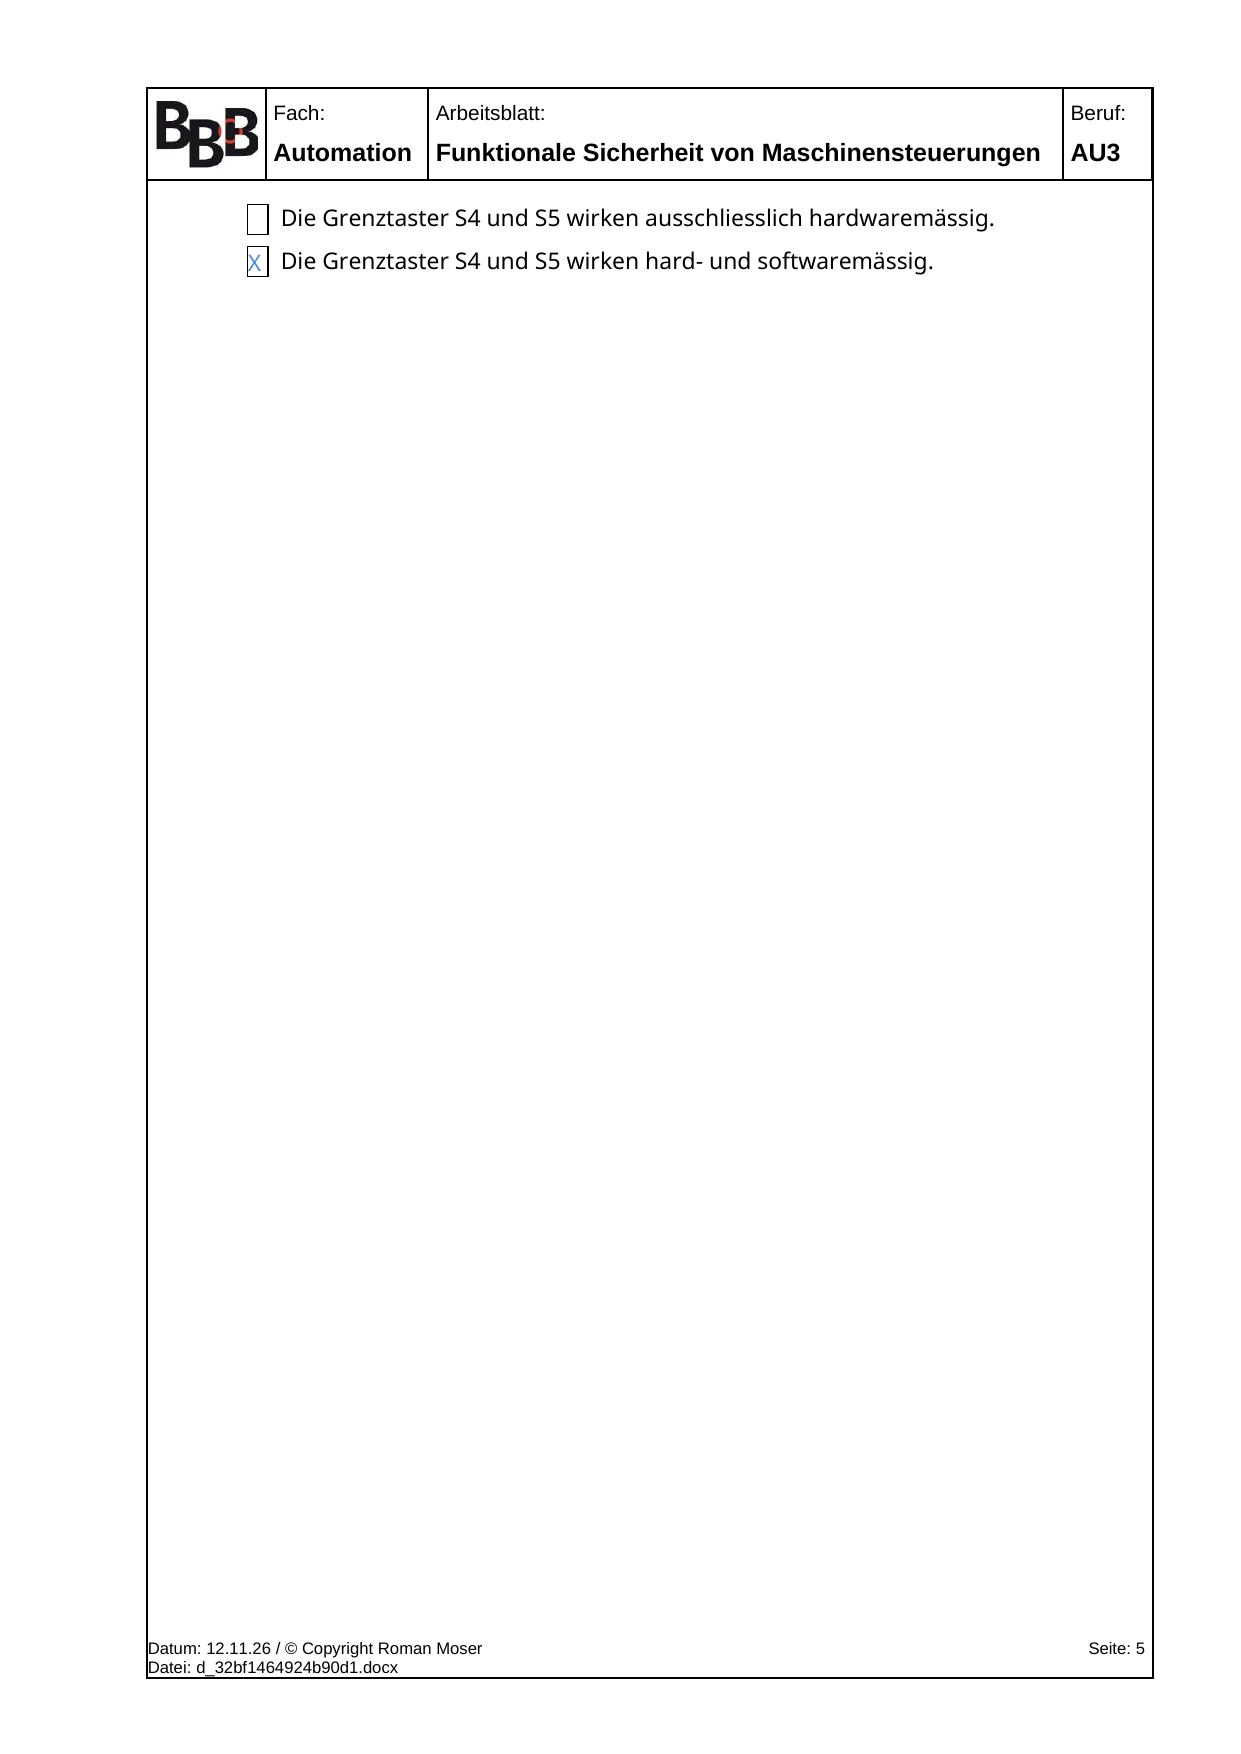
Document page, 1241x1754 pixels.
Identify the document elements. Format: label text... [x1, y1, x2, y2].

picture [155, 101, 258, 169]
text Die Grenztaster S4 und S5 wirken hard- und softwaremässig. [251, 245, 1152, 277]
text Die Grenztaster S4 und S5 wirken ausschliesslich hardwaremässig. [251, 202, 1152, 233]
